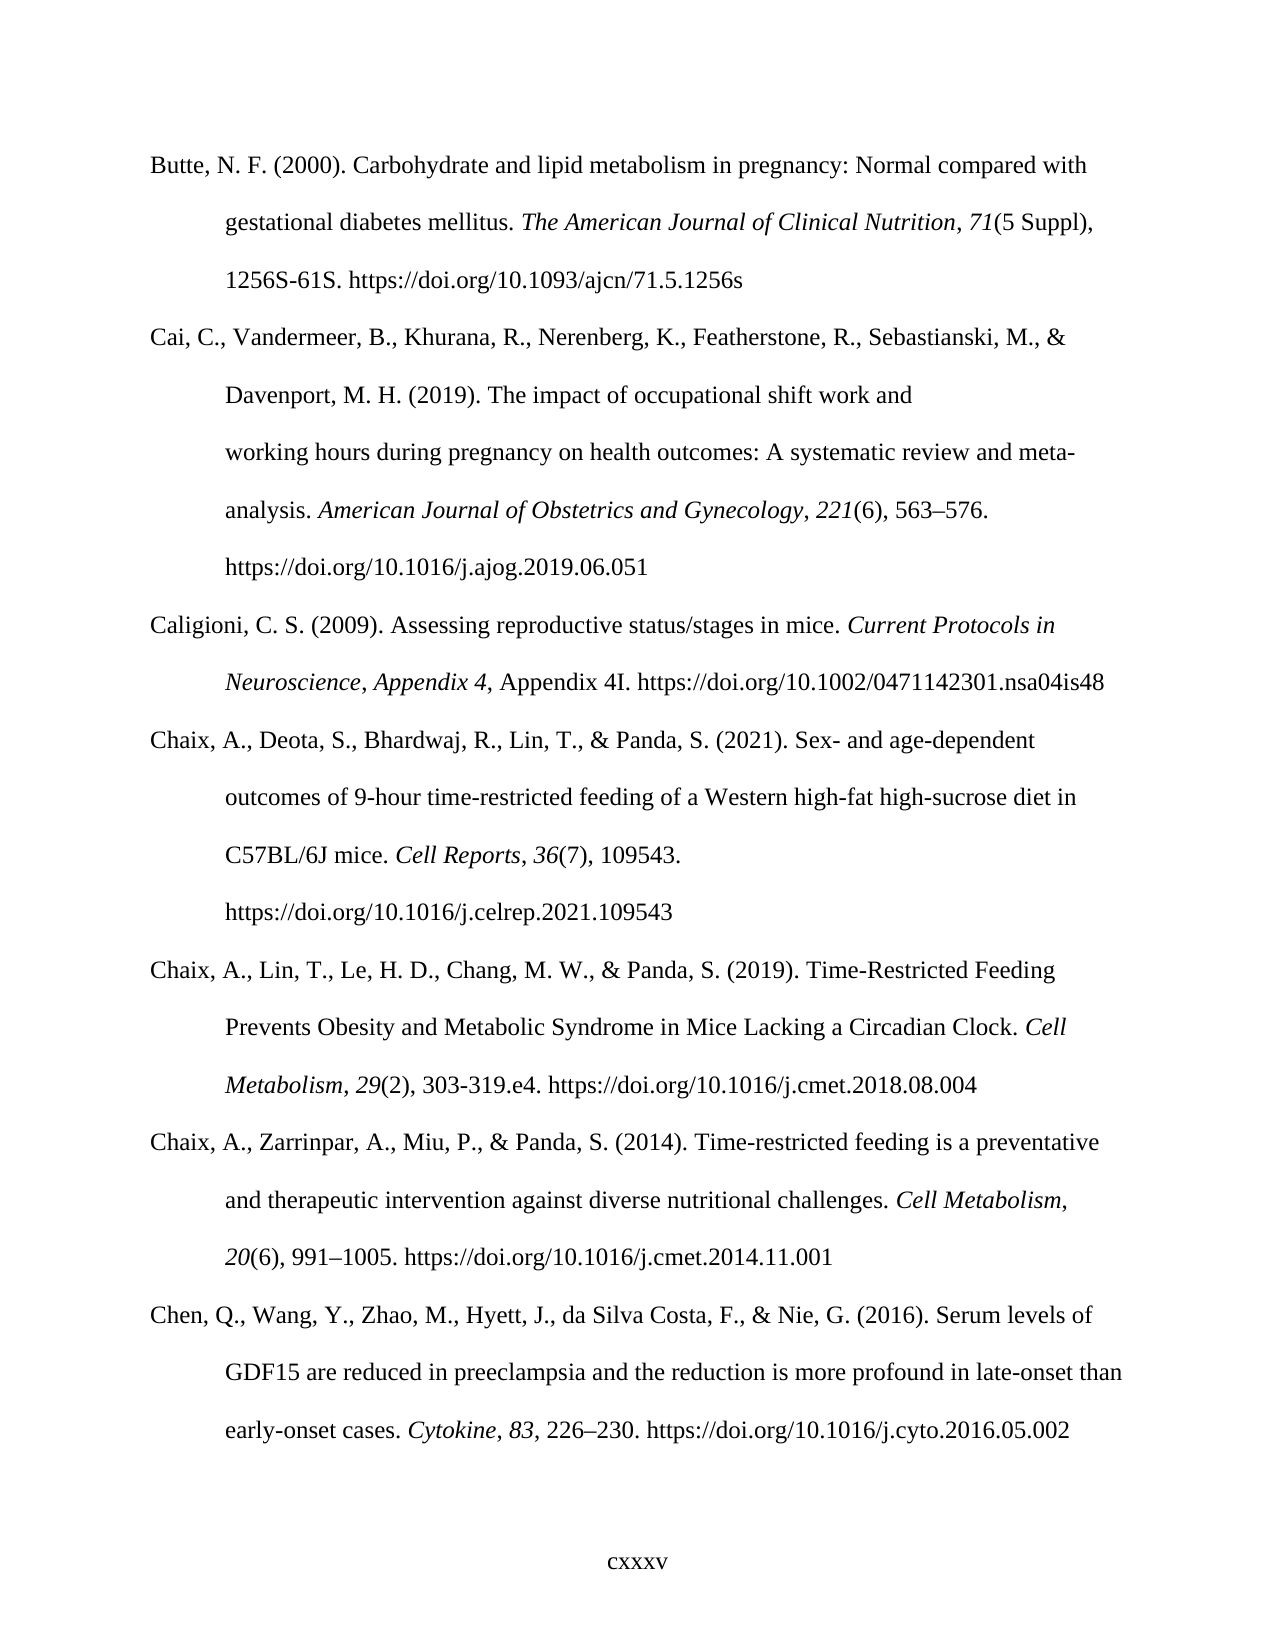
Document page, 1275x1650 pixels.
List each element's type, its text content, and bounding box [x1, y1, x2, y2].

text Chen, Q., Wang, Y., Zhao, M., Hyett, J., da Silva Costa, F., & Nie, G. (2016). Serum levels of GDF15 are reduced in preeclampsia and the reduction is more profound in late-onset than early-onset cases. Cytokine, 83, 226–230. https://doi.org/10.1016/j.cyto.2016.05.002 [150, 1300, 1125, 1444]
text Cai, C., Vandermeer, B., Khurana, R., Nerenberg, K., Featherstone, R., Sebastianski, M., & Davenport, M. H. (2019). The impact of occupational shift work and working hours during pregnancy on health outcomes: A systematic review and meta-analysis. American Journal of Obstetrics and Gynecology, 221(6), 563–576. https://doi.org/10.1016/j.ajog.2019.06.051 [150, 322, 1125, 581]
text Caligioni, C. S. (2009). Assessing reproductive status/stages in mice. Current Protocols in Neuroscience, Appendix 4, Appendix 4I. https://doi.org/10.1002/0471142301.nsa04is48 [150, 610, 1125, 696]
text Butte, N. F. (2000). Carbohydrate and lipid metabolism in pregnancy: Normal compared with gestational diabetes mellitus. The American Journal of Clinical Nutrition, 71(5 Suppl), 1256S-61S. https://doi.org/10.1093/ajcn/71.5.1256s [150, 150, 1125, 294]
text Chaix, A., Deota, S., Bhardwaj, R., Lin, T., & Panda, S. (2021). Sex- and age-dependent outcomes of 9-hour time-restricted feeding of a Western high-fat high-sucrose diet in C57BL/6J mice. Cell Reports, 36(7), 109543. https://doi.org/10.1016/j.celrep.2021.109543 [150, 725, 1125, 926]
text Chaix, A., Lin, T., Le, H. D., Chang, M. W., & Panda, S. (2019). Time-Restricted Feeding Prevents Obesity and Metabolic Syndrome in Mice Lacking a Circadian Clock. Cell Metabolism, 29(2), 303-319.e4. https://doi.org/10.1016/j.cmet.2018.08.004 [150, 955, 1125, 1099]
text Chaix, A., Zarrinpar, A., Miu, P., & Panda, S. (2014). Time-restricted feeding is a preventative and therapeutic intervention against diverse nutritional challenges. Cell Metabolism, 20(6), 991–1005. https://doi.org/10.1016/j.cmet.2014.11.001 [150, 1127, 1125, 1271]
